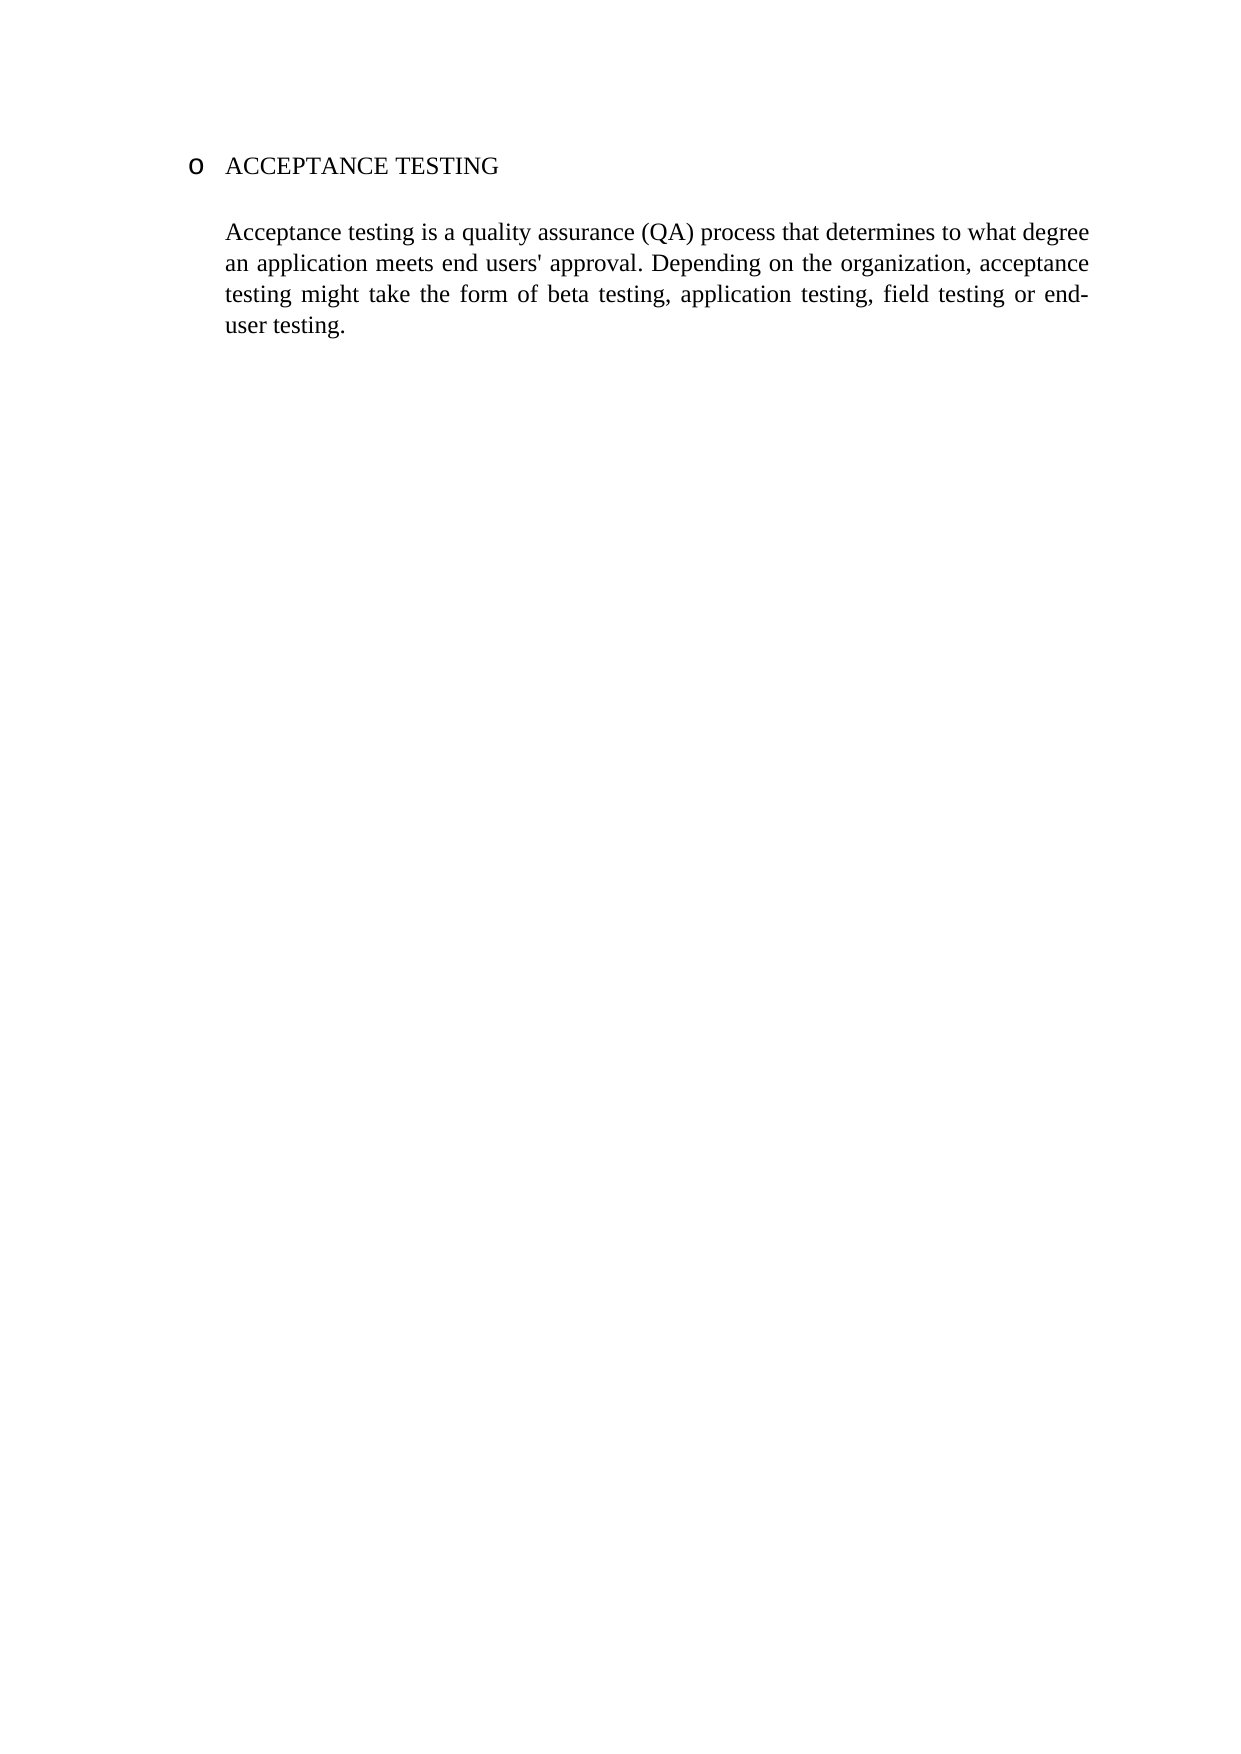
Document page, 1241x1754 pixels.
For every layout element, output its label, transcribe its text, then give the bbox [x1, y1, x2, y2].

text Acceptance testing is a quality assurance (QA) process that determines to what degree an application meets end users' approval. Depending on the organization, acceptance testing might take the form of beta testing, application testing, field testing or end-user testing. [225, 217, 1090, 338]
list ACCEPTANCE TESTING [187, 150, 1090, 183]
